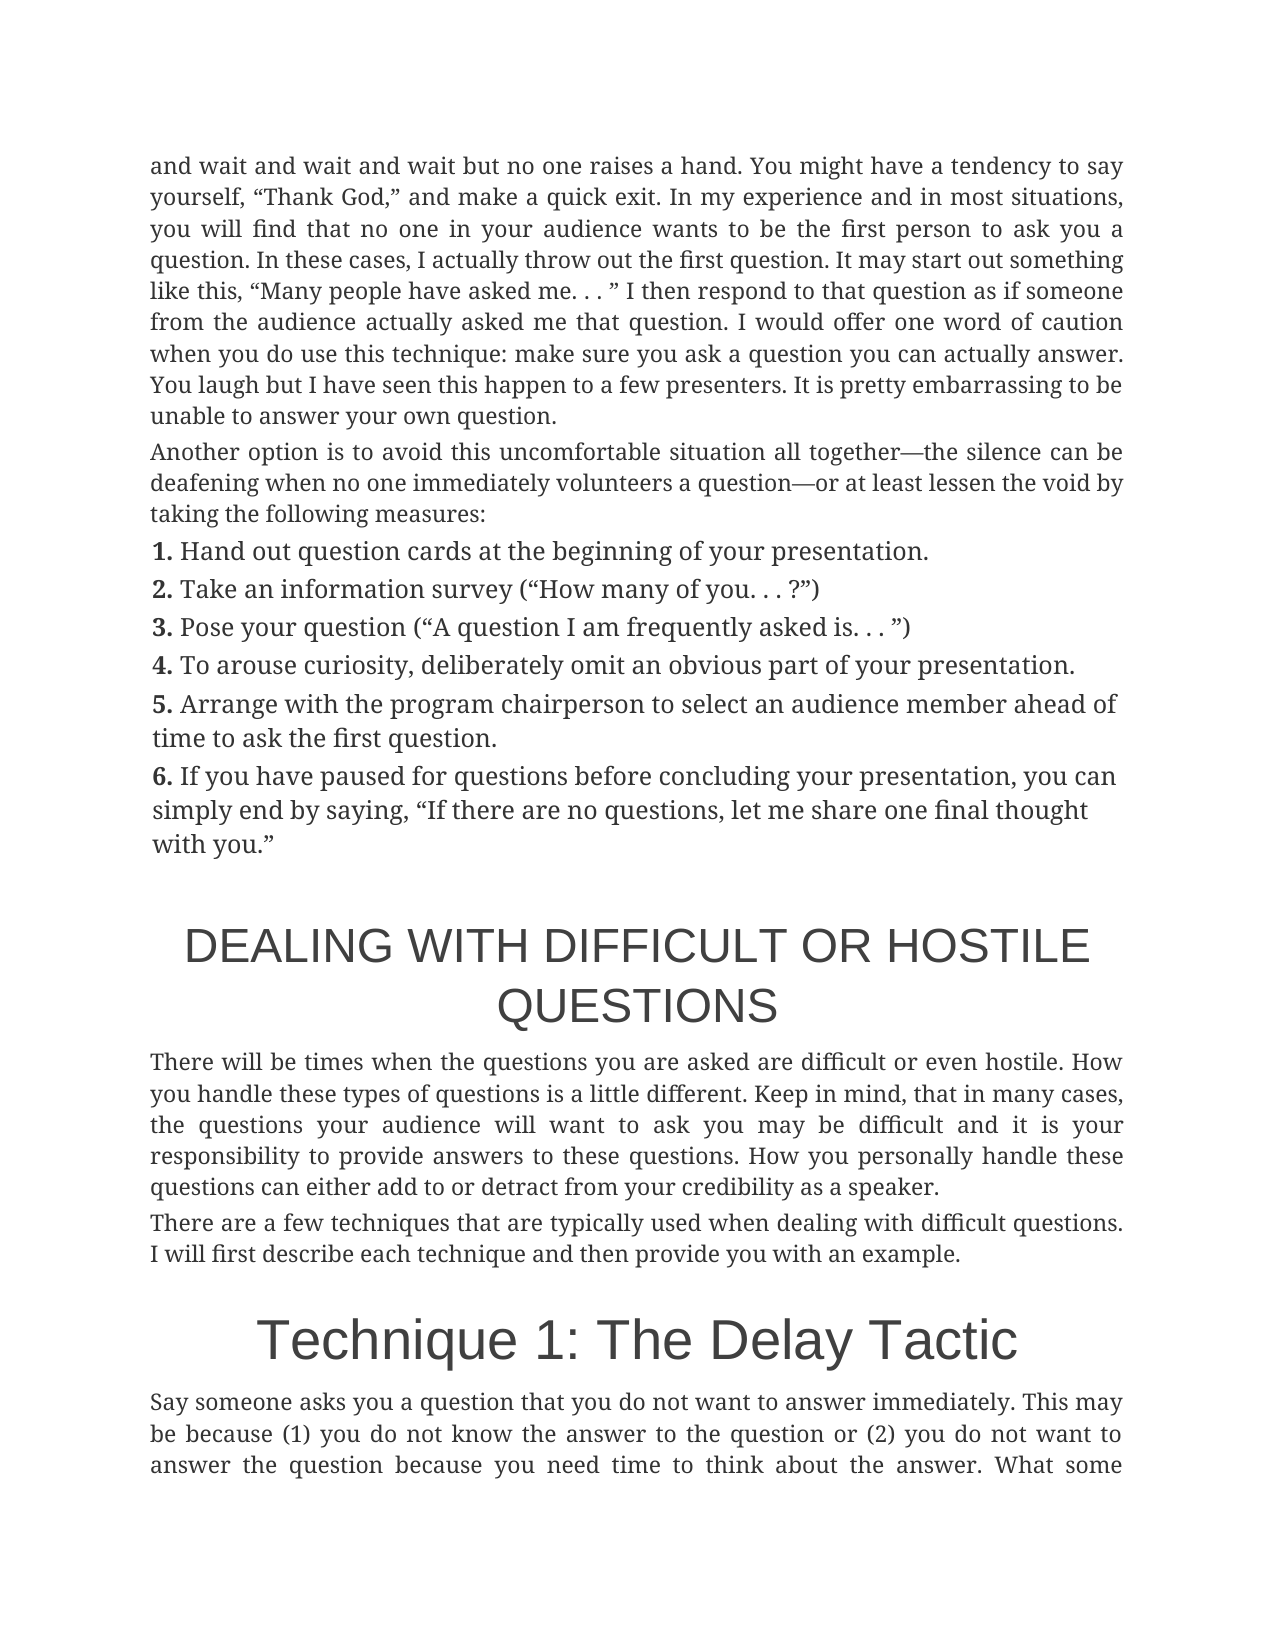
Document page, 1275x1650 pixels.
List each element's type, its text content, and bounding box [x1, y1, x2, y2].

text 4. To arouse curiosity, deliberately omit an obvious part of your presentation. [152, 648, 1125, 682]
text 2. Take an information survey (“How many of you. . . ?”) [152, 572, 1125, 606]
text 5. Arrange with the program chairperson to select an audience member ahead of time to ask the first question. [152, 686, 1125, 754]
text There will be times when the questions you are asked are difficult or even hostile. How you handle these types of questions is a little different. Keep in mind, that in many cases, the questions your audience will want to ask you may be difficult and it is your responsibility to provide answers to these questions. How you personally handle these questions can either add to or detract from your credibility as a speaker. [150, 1046, 1125, 1203]
subtitle DEALING WITH DIFFICULT OR HOSTILE QUESTIONS [150, 917, 1125, 1033]
text 6. If you have paused for questions before concluding your presentation, you can simply end by saying, “If there are no questions, let me share one final thought with you.” [152, 758, 1125, 861]
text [150, 150, 1125, 431]
text 3. Pose your question (“A question I am frequently asked is. . . ”) [152, 610, 1125, 644]
subtitle Technique 1: The Delay Tactic [150, 1307, 1125, 1371]
text 1. Hand out question cards at the beginning of your presentation. [152, 533, 1125, 567]
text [150, 1386, 1125, 1480]
text There are a few techniques that are typically used when dealing with difficult questions. I will first describe each technique and then provide you with an example. [150, 1207, 1125, 1269]
text Another option is to avoid this uncomfortable situation all together—the silence can be deafening when no one immediately volunteers a question—or at least lessen the void by taking the following measures: [150, 435, 1125, 529]
